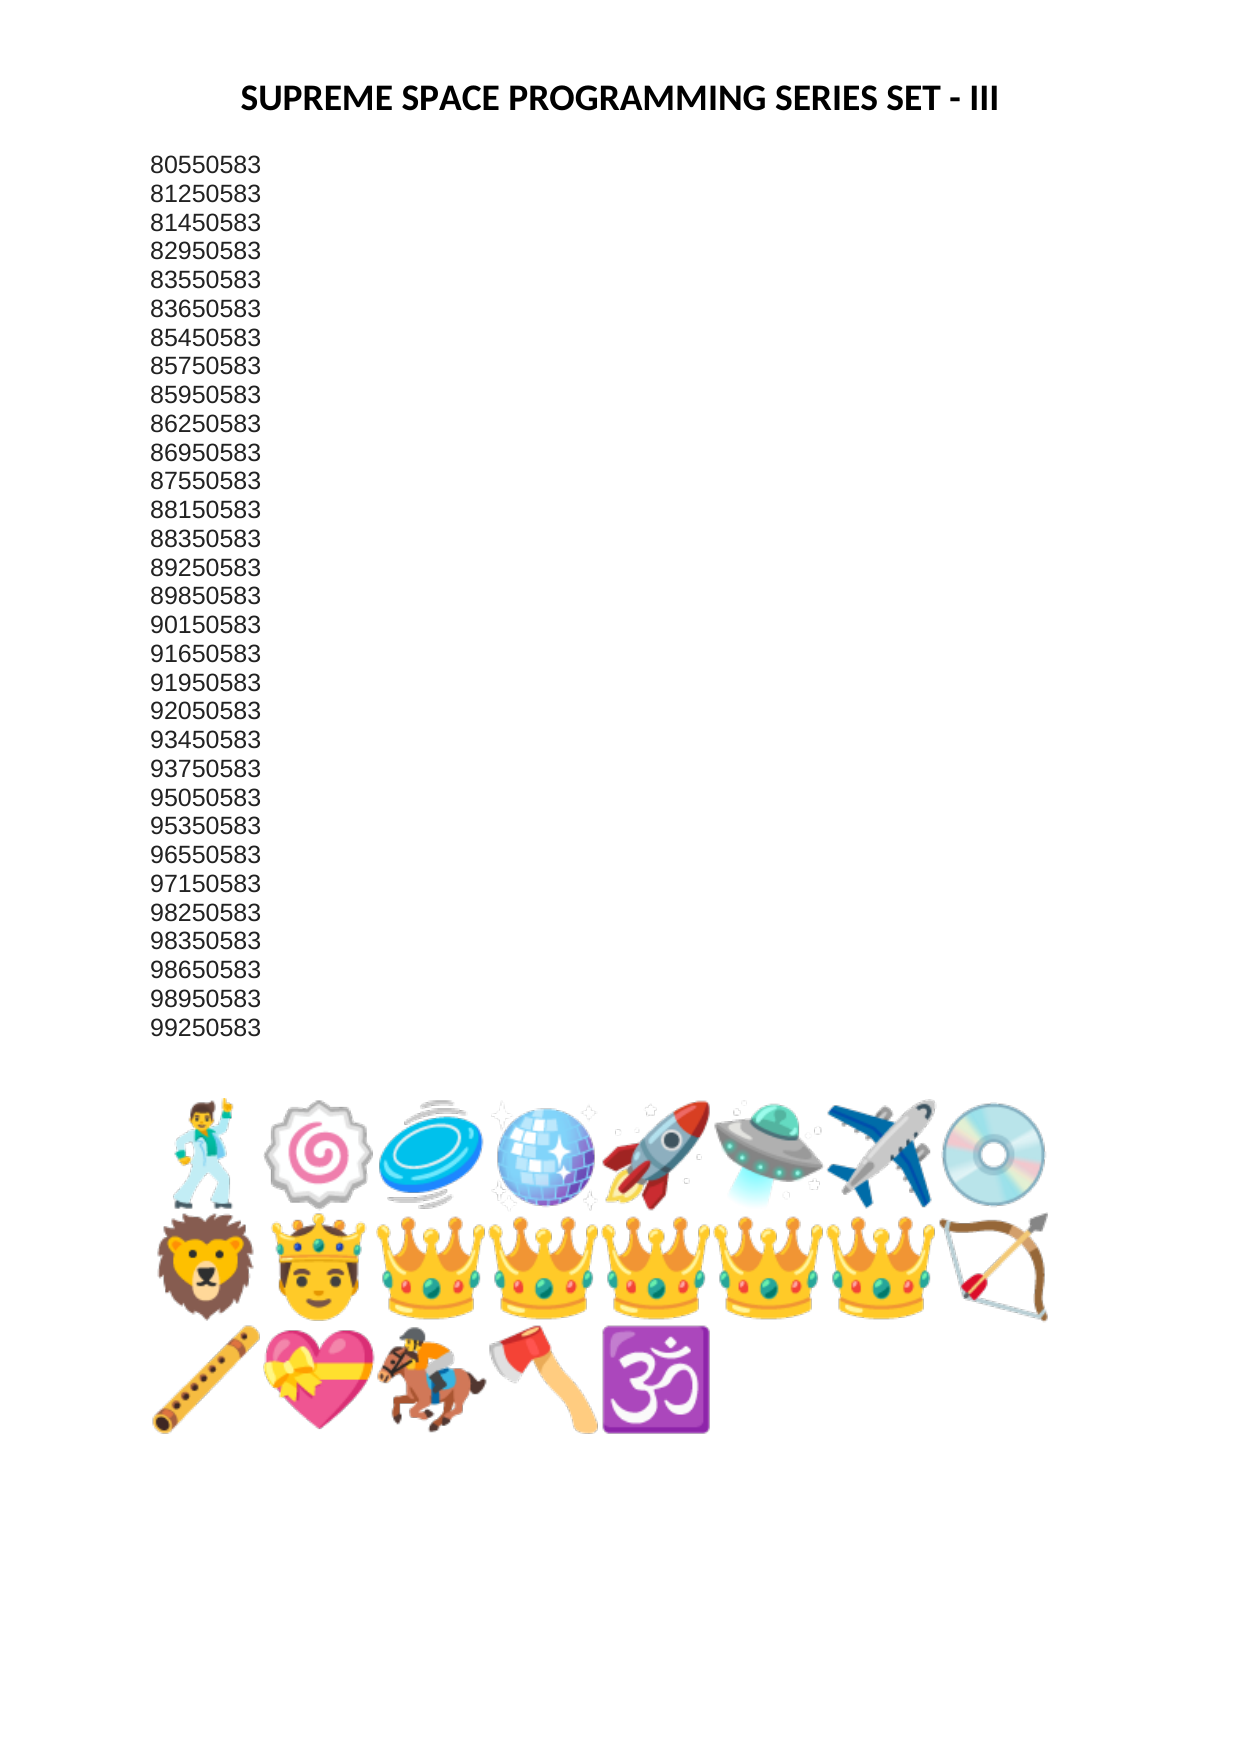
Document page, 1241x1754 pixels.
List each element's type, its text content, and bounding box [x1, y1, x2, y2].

text 93450583 [150, 725, 1090, 754]
text 95050583 [150, 782, 1090, 811]
text 87550583 [150, 466, 1090, 495]
text 85450583 [150, 322, 1090, 351]
text 98650583 [150, 955, 1090, 984]
text 95350583 [150, 811, 1090, 840]
text 86950583 [150, 437, 1090, 466]
text 85750583 [150, 351, 1090, 380]
text 91950583 [150, 667, 1090, 696]
text 93750583 [150, 754, 1090, 782]
text 88350583 [150, 524, 1090, 552]
text 99250583 [150, 1012, 1090, 1041]
picture [150, 1098, 1050, 1437]
text 91650583 [150, 639, 1090, 667]
text 81450583 [150, 207, 1090, 236]
text 90150583 [150, 610, 1090, 639]
text 98950583 [150, 984, 1090, 1012]
text 96550583 [150, 840, 1090, 869]
text 83550583 [150, 265, 1090, 294]
text 86250583 [150, 409, 1090, 437]
text 89250583 [150, 552, 1090, 581]
text 80550583 [150, 150, 1090, 179]
text 98250583 [150, 897, 1090, 926]
text 85950583 [150, 380, 1090, 409]
text 97150583 [150, 869, 1090, 897]
text 81250583 [150, 179, 1090, 207]
text 89850583 [150, 581, 1090, 610]
text 98350583 [150, 926, 1090, 955]
text 92050583 [150, 696, 1090, 725]
text 88150583 [150, 495, 1090, 524]
text 83650583 [150, 294, 1090, 322]
text 82950583 [150, 236, 1090, 265]
